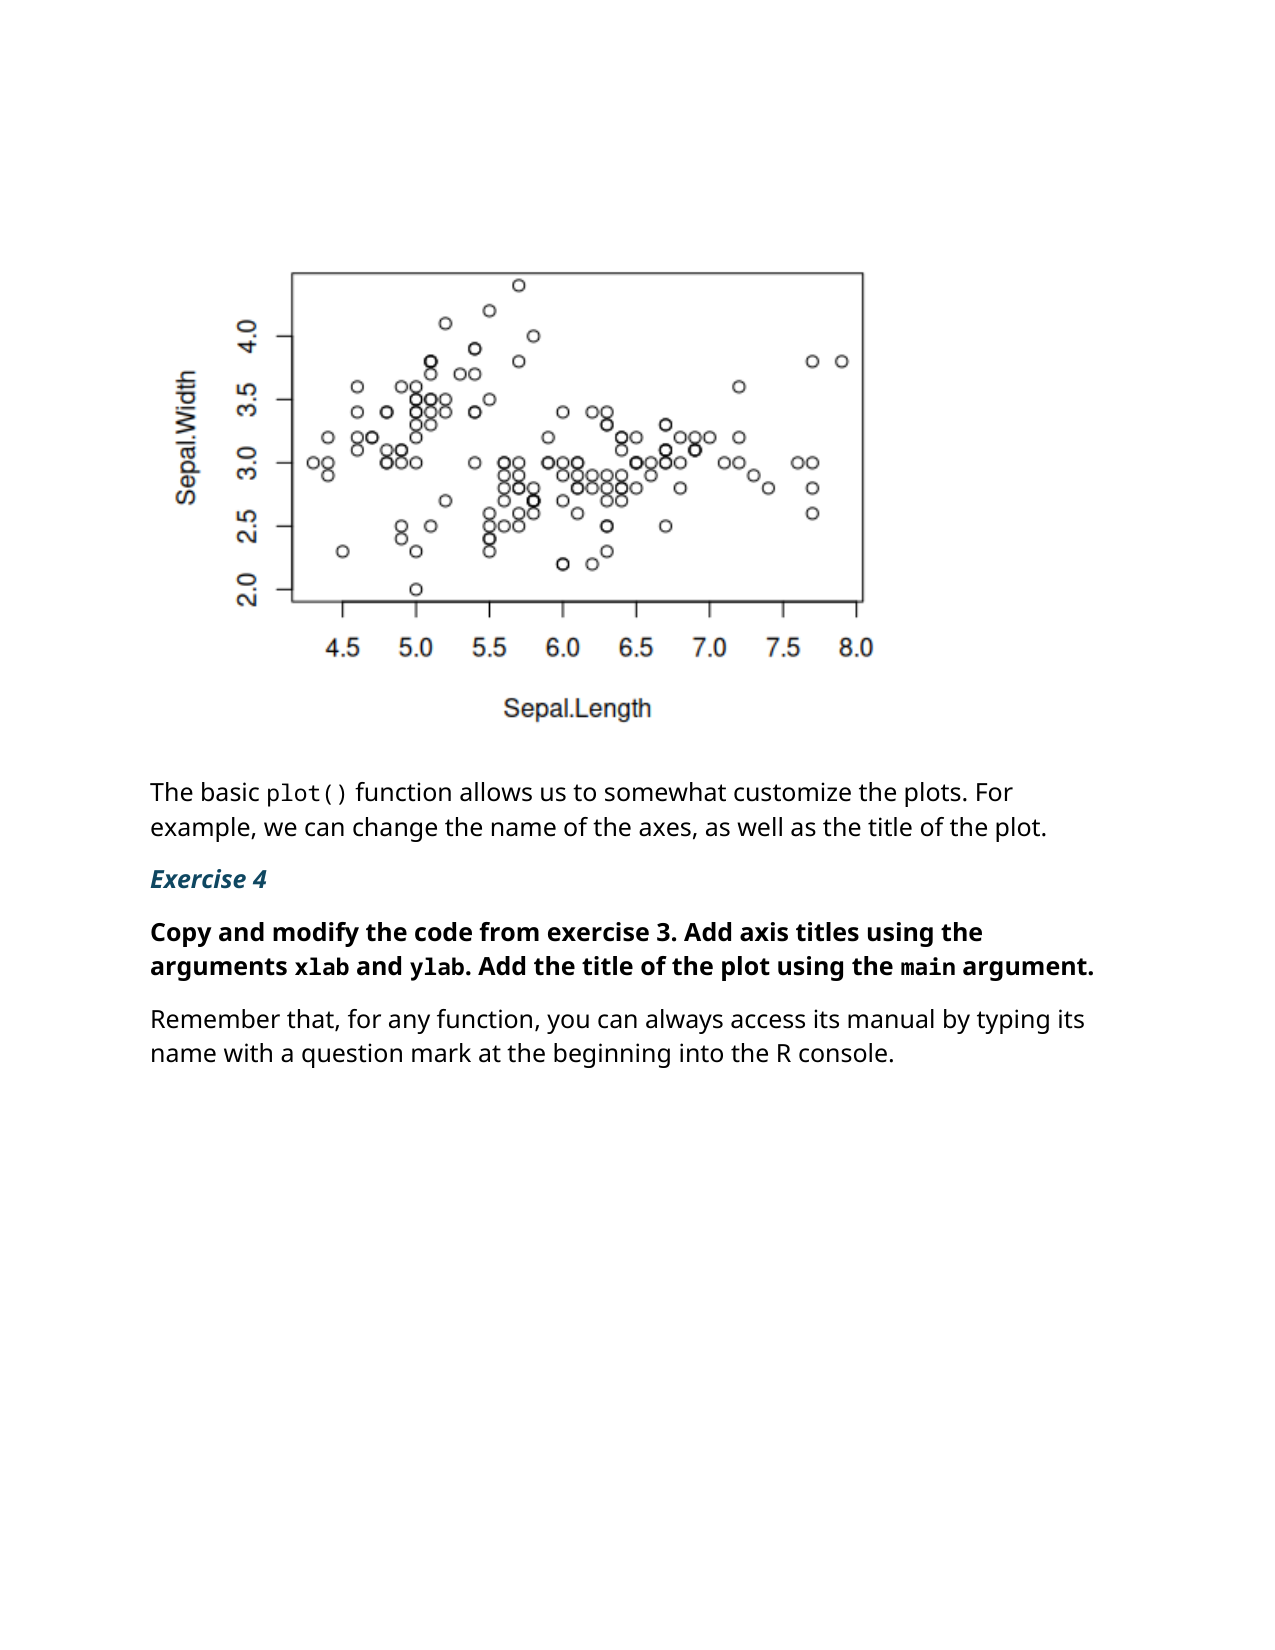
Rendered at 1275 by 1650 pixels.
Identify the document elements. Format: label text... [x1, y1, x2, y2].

text The basic plot() function allows us to somewhat customize the plots. For example, we can change the name of the axes, as well as the title of the plot. [150, 775, 1125, 843]
text Remember that, for any function, you can always access its manual by typing its name with a question mark at the beginning into the R console. [150, 1002, 1125, 1070]
text Copy and modify the code from exercise 3. Add axis titles using the arguments xlab and ylab. Add the title of the plot using the main argument. [150, 915, 1125, 983]
picture [168, 150, 927, 757]
subtitle Exercise 4 [150, 862, 1125, 896]
